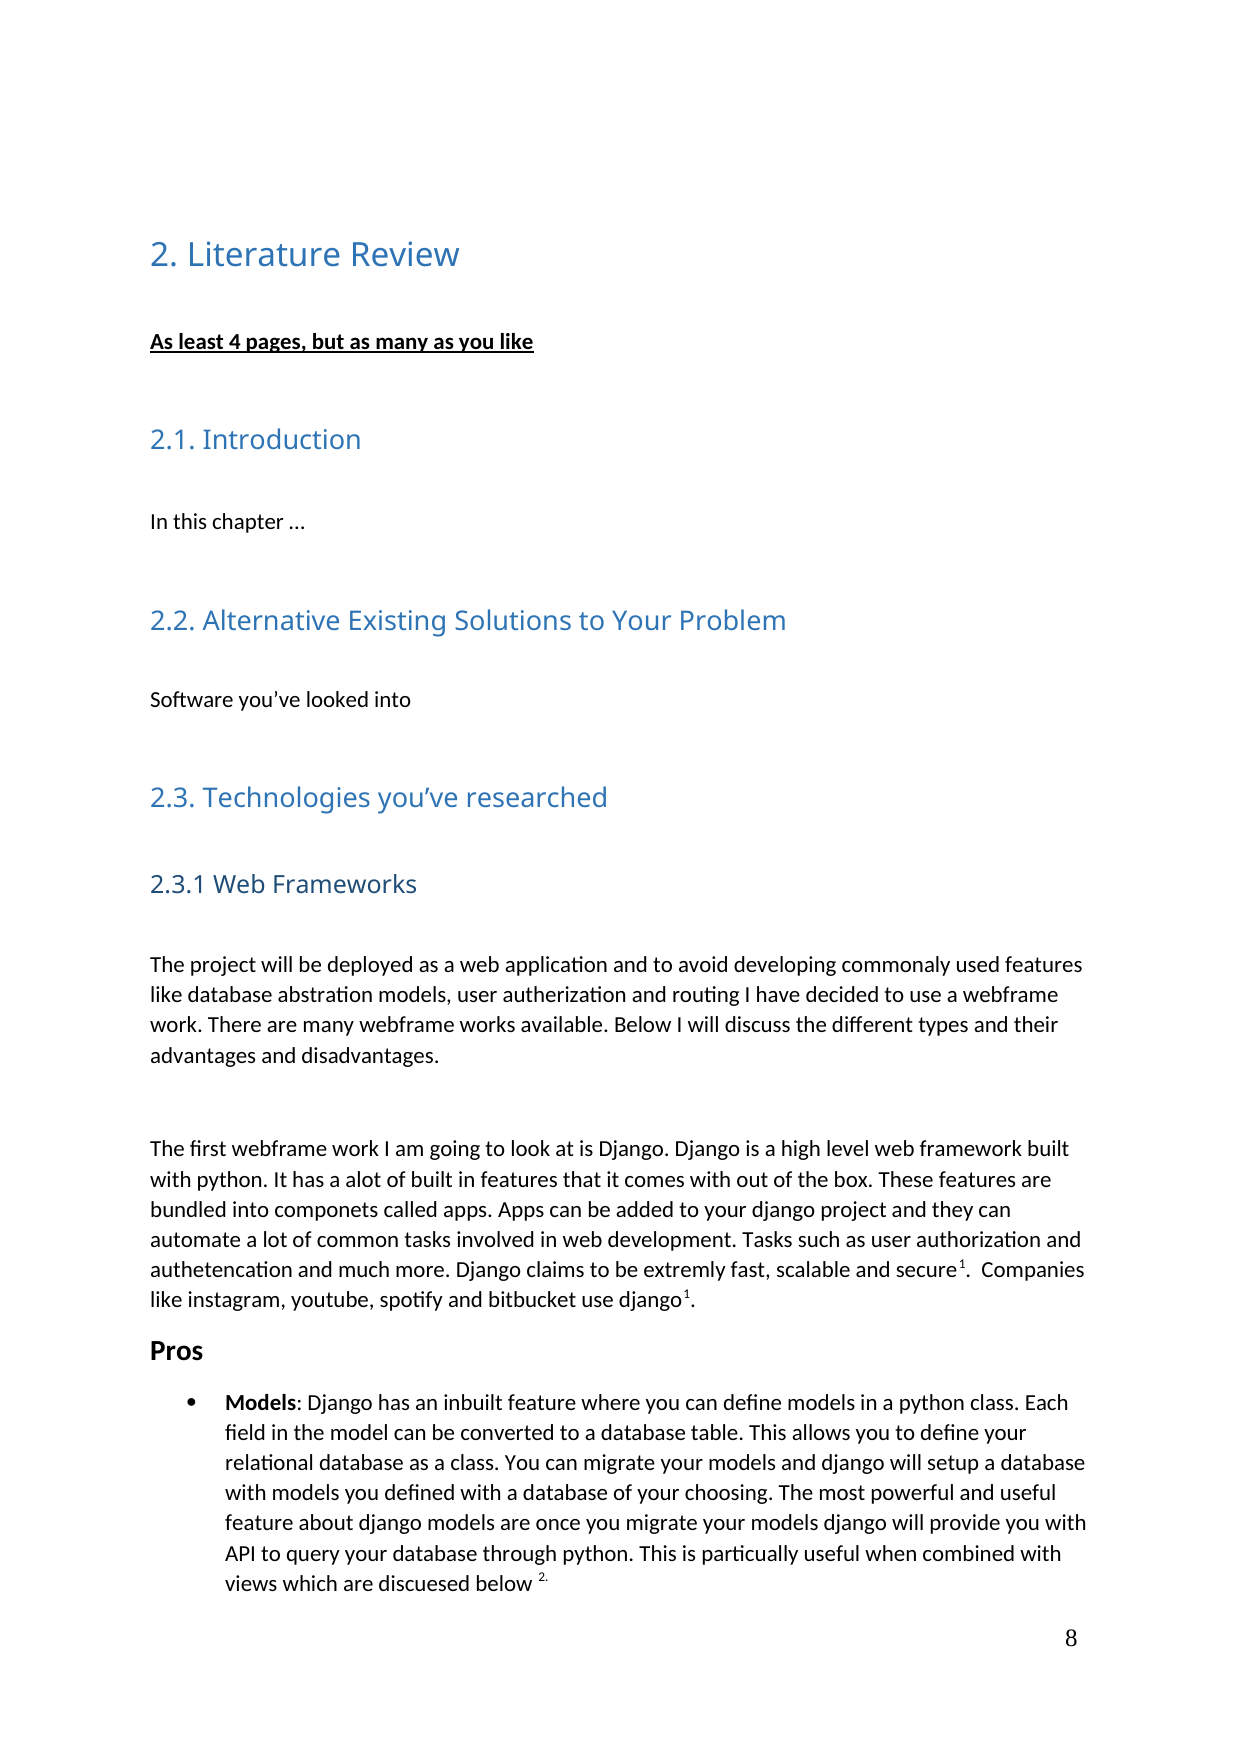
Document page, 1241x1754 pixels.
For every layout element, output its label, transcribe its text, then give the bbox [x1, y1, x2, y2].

text In this chapter … [150, 507, 1090, 535]
subtitle 2.3. Technologies you’ve researched [150, 779, 1090, 816]
subtitle 2.2. Alternative Existing Solutions to Your Problem [150, 601, 1090, 638]
text Software you’ve looked into [150, 685, 1090, 713]
text The first webframe work I am going to look at is Django. Django is a high level web framework built with python. It has a alot of built in features that it comes with out of the box. These features are bundled into componets called apps. Apps can be added to your django project and they can automate a lot of common tasks involved in web development. Tasks such as user authorization and authetencation and much more. Django claims to be extremly fast, scalable and secure1. Companies like instagram, youtube, spotify and bitbucket use django1. [150, 1134, 1090, 1314]
list Models: Django has an inbuilt feature where you can define models in a python class. Each field in the model can be converted to a database table. This allows you to define your relational database as a class. You can migrate your models and django will setup a database with models you defined with a database of your choosing. The most powerful and useful feature about django models are once you migrate your models django will provide you with API to query your database through python. This is particually useful when combined with views which are discuesed below 2. [187, 1388, 1090, 1597]
text The project will be deployed as a web application and to avoid developing commonaly used features like database abstration models, user autherization and routing I have decided to use a webframe work. There are many webframe works available. Below I will discuss the different types and their advantages and disadvantages. [150, 950, 1090, 1069]
text Pros [150, 1332, 1090, 1368]
subtitle 2. Literature Review [150, 231, 1090, 277]
subtitle 2.1. Introduction [150, 421, 1090, 458]
text As least 4 pages, but as many as you like [150, 327, 1090, 355]
subtitle 2.3.1 Web Frameworks [150, 867, 1090, 901]
